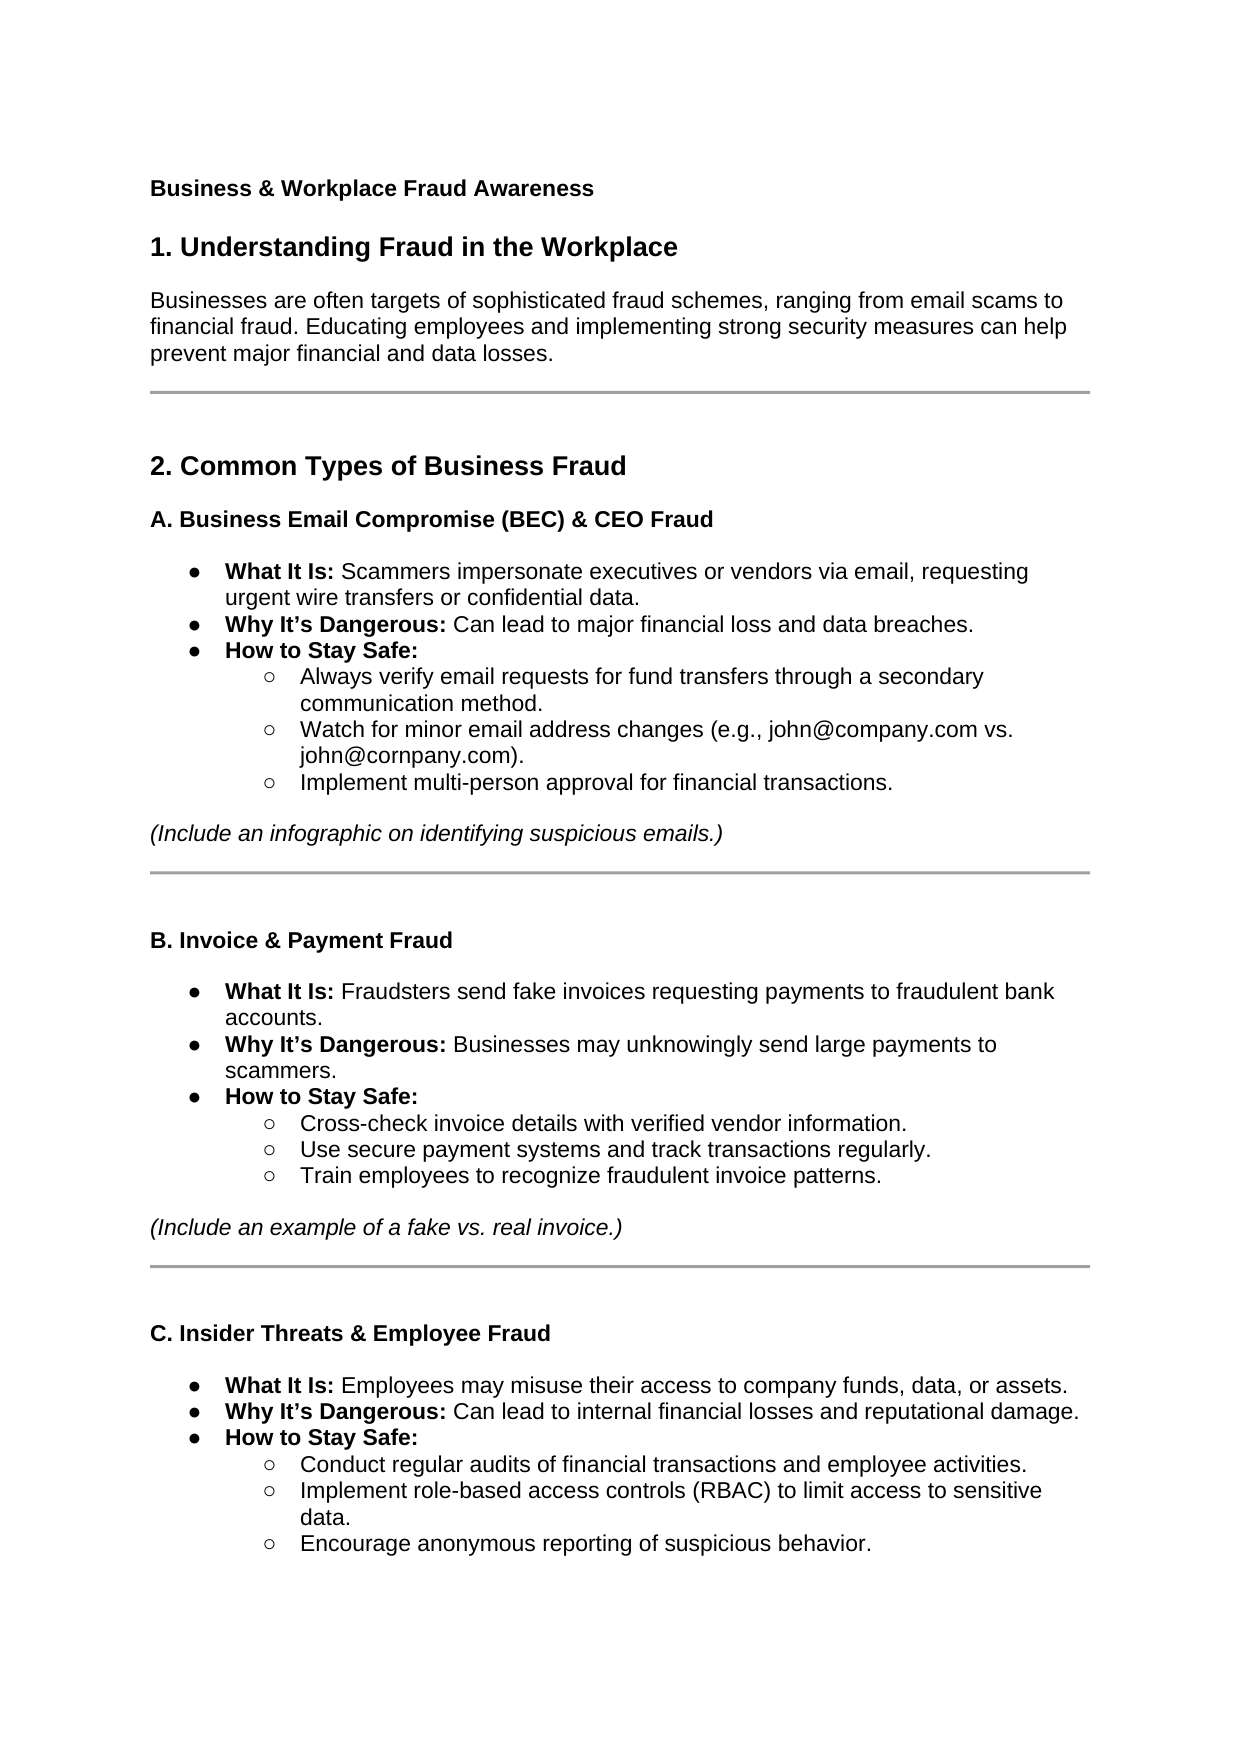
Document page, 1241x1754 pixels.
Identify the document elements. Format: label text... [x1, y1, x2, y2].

subtitle C. Insider Threats & Employee Fraud [150, 1320, 1090, 1347]
list Implement role-based access controls (RBAC) to limit access to sensitive data. [262, 1477, 1090, 1530]
list How to Stay Safe: [187, 637, 1090, 663]
list What It Is: Scammers impersonate executives or vendors via email, requesting urgent wire transfers or confidential data. [187, 558, 1090, 611]
list Train employees to recognize fraudulent invoice patterns. [262, 1162, 1090, 1189]
subtitle 1. Understanding Fraud in the Workplace [150, 231, 1090, 262]
subtitle 2. Common Types of Business Fraud [150, 450, 1090, 481]
text Businesses are often targets of sophisticated fraud schemes, ranging from email scams to financial fraud. Educating employees and implementing strong security measures can help prevent major financial and data losses. [150, 287, 1090, 366]
list Use secure payment systems and track transactions regularly. [262, 1136, 1090, 1162]
list Encourage anonymous reporting of suspicious behavior. [262, 1530, 1090, 1556]
text (Include an example of a fake vs. real invoice.) [150, 1214, 1090, 1240]
list Cross-check invoice details with verified vendor information. [262, 1110, 1090, 1136]
text (Include an infographic on identifying suspicious emails.) [150, 820, 1090, 846]
list Why It’s Dangerous: Businesses may unknowingly send large payments to scammers. [187, 1031, 1090, 1083]
subtitle B. Invoice & Payment Fraud [150, 927, 1090, 953]
list How to Stay Safe: [187, 1083, 1090, 1110]
list What It Is: Fraudsters send fake invoices requesting payments to fraudulent bank accounts. [187, 978, 1090, 1031]
list Implement multi-person approval for financial transactions. [262, 769, 1090, 795]
list Watch for minor email address changes (e.g., john@company.com vs. john@cornpany.com). [262, 716, 1090, 769]
list How to Stay Safe: [187, 1424, 1090, 1451]
text Business & Workplace Fraud Awareness [150, 175, 1090, 201]
subtitle A. Business Email Compromise (BEC) & CEO Fraud [150, 506, 1090, 533]
list Conduct regular audits of financial transactions and employee activities. [262, 1451, 1090, 1477]
list Always verify email requests for fund transfers through a secondary communication method. [262, 663, 1090, 716]
list Why It’s Dangerous: Can lead to internal financial losses and reputational damage. [187, 1398, 1090, 1424]
list Why It’s Dangerous: Can lead to major financial loss and data breaches. [187, 611, 1090, 637]
list What It Is: Employees may misuse their access to company funds, data, or assets. [187, 1372, 1090, 1398]
